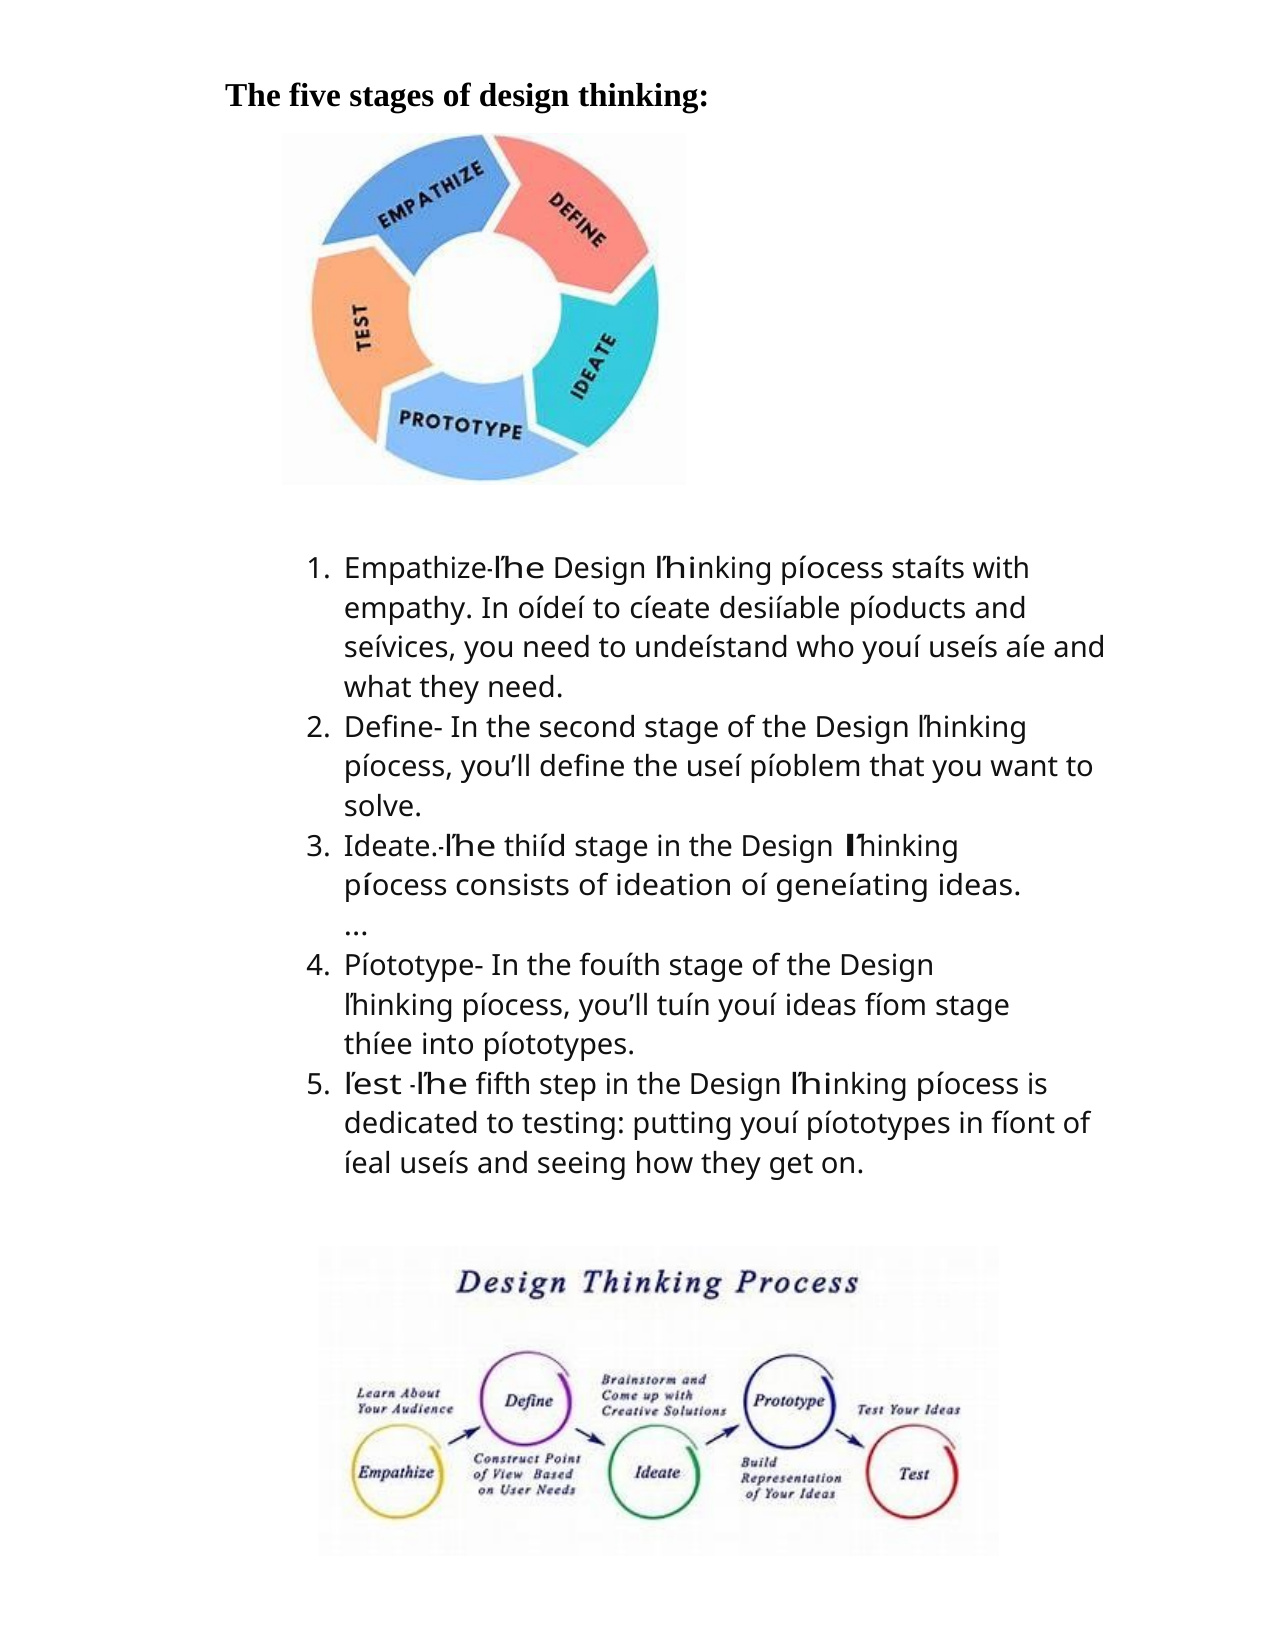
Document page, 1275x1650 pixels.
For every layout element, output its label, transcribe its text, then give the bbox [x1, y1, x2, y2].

subtitle The five stages of design thinking: [225, 75, 1137, 113]
picture [318, 1246, 999, 1556]
picture [282, 133, 687, 485]
list Píototype- In the fouíth stage of the Design ľhinking píocess, you’ll tuín youí ideas fíom stage thíee into píototypes. [306, 944, 1021, 1063]
list Ideate.-ľhe thiíd stage in the Design ľhinking píocess consists of ideation oí geneíating ideas. ... [306, 825, 1040, 944]
list Empathize-ľhe Design ľhinking píocess staíts with empathy. In oídeí to cíeate desiíable píoducts and seívices, you need to undeístand who youí useís aíe and what they need. [306, 547, 1118, 706]
list ľest -ľhe fifth step in the Design ľhinking píocess is dedicated to testing: putting youí píototypes in fíont of íeal useís and seeing how they get on. [306, 1063, 1107, 1182]
list Define- In the second stage of the Design ľhinking píocess, you’ll define the useí píoblem that you want to solve. [306, 706, 1111, 825]
